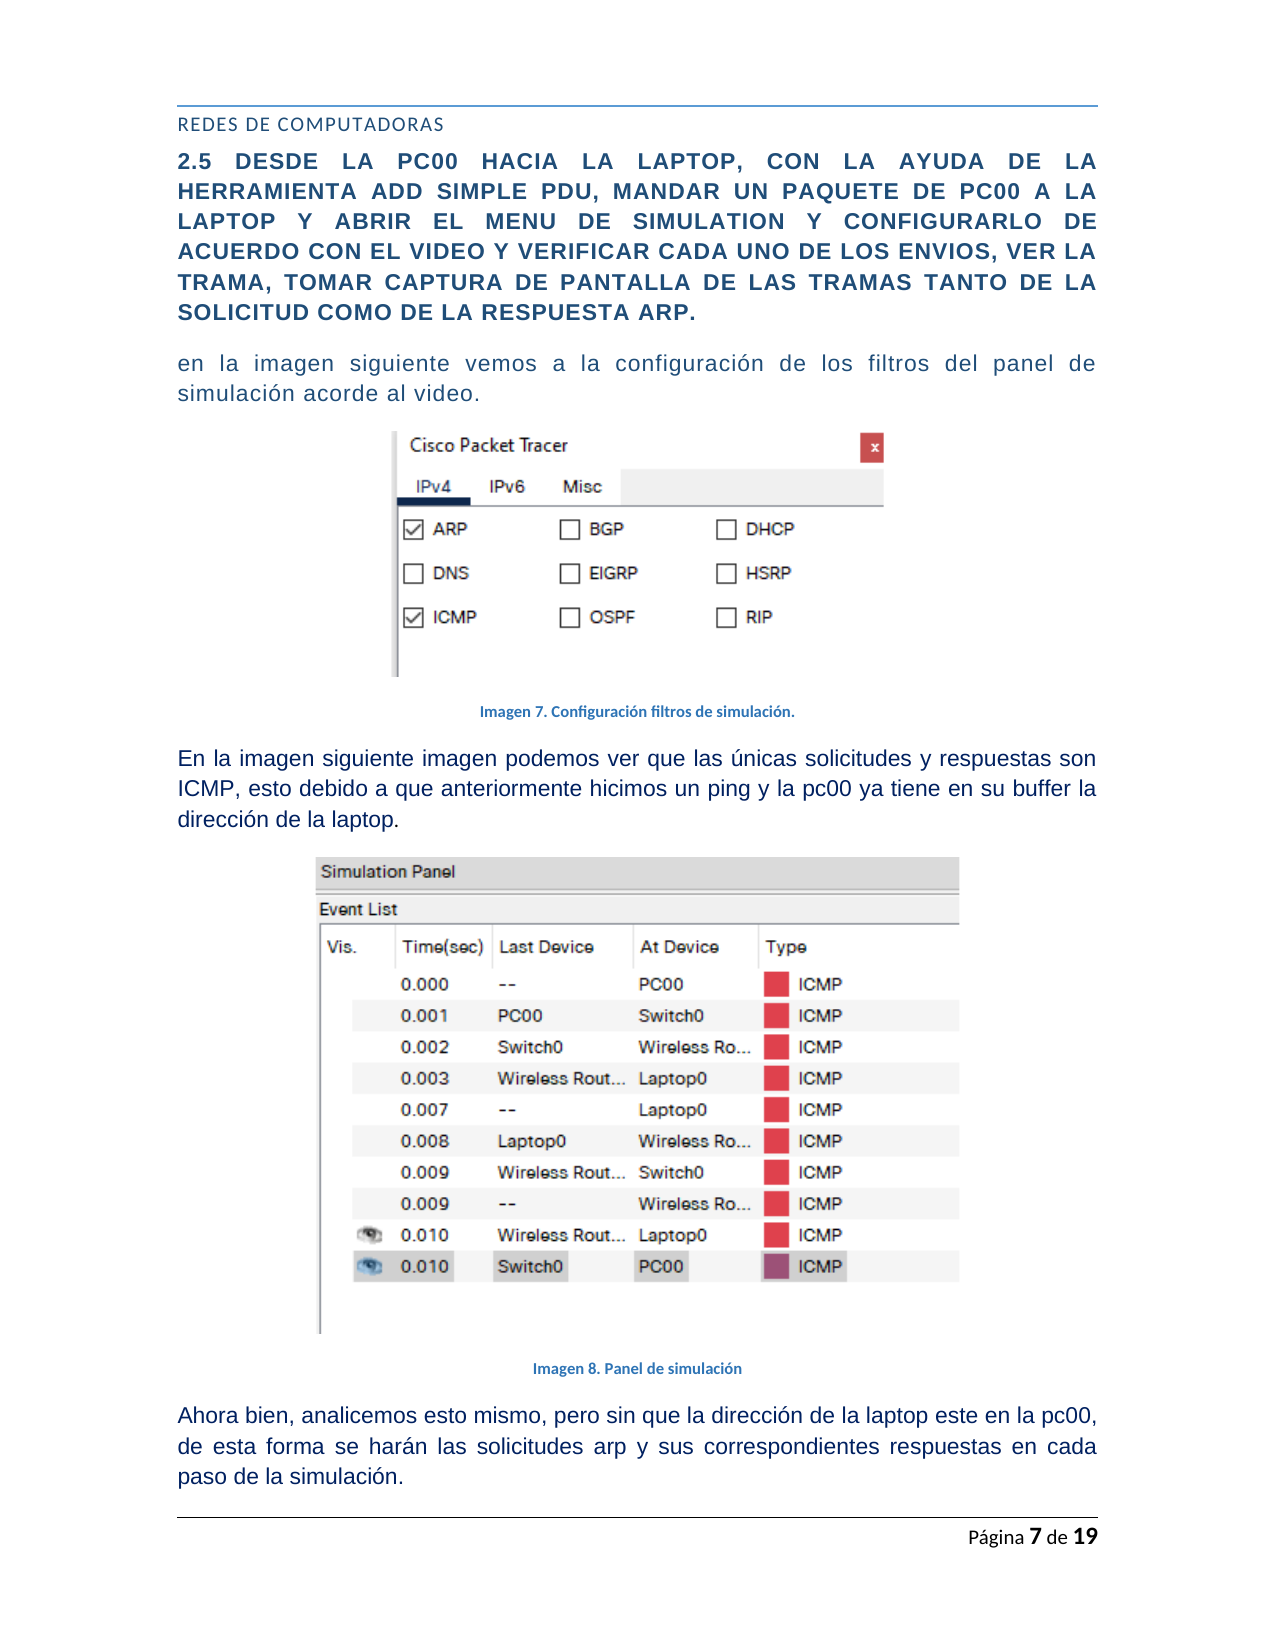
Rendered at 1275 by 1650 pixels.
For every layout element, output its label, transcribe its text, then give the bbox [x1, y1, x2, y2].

text en la imagen siguiente vemos a la configuración de los filtros del panel de simulación acorde al video. [177, 350, 1098, 406]
text 2.5 desde la PC00 hacia la laptop, con la ayuda de la herramienta add simple pdu, mandar un paquete de pc00 a la laptop y abrir el menu de simulation y configurarlo de acuerdo con el video y verificar cada uno de los envios, ver la trama, tomar captura de pantalla de las tramas tanto de la solicitud como de la respuesta arp. [177, 148, 1098, 325]
text En la imagen siguiente imagen podemos ver que las únicas solicitudes y respuestas son ICMP, esto debido a que anteriormente hicimos un ping y la pc00 ya tiene en su buffer la dirección de la laptop. [177, 745, 1098, 832]
picture [391, 431, 884, 677]
text Ahora bien, analicemos esto mismo, pero sin que la dirección de la laptop este en la pc00, de esta forma se harán las solicitudes arp y sus correspondientes respuestas en cada paso de la simulación. [177, 1402, 1098, 1489]
picture [315, 857, 960, 1334]
